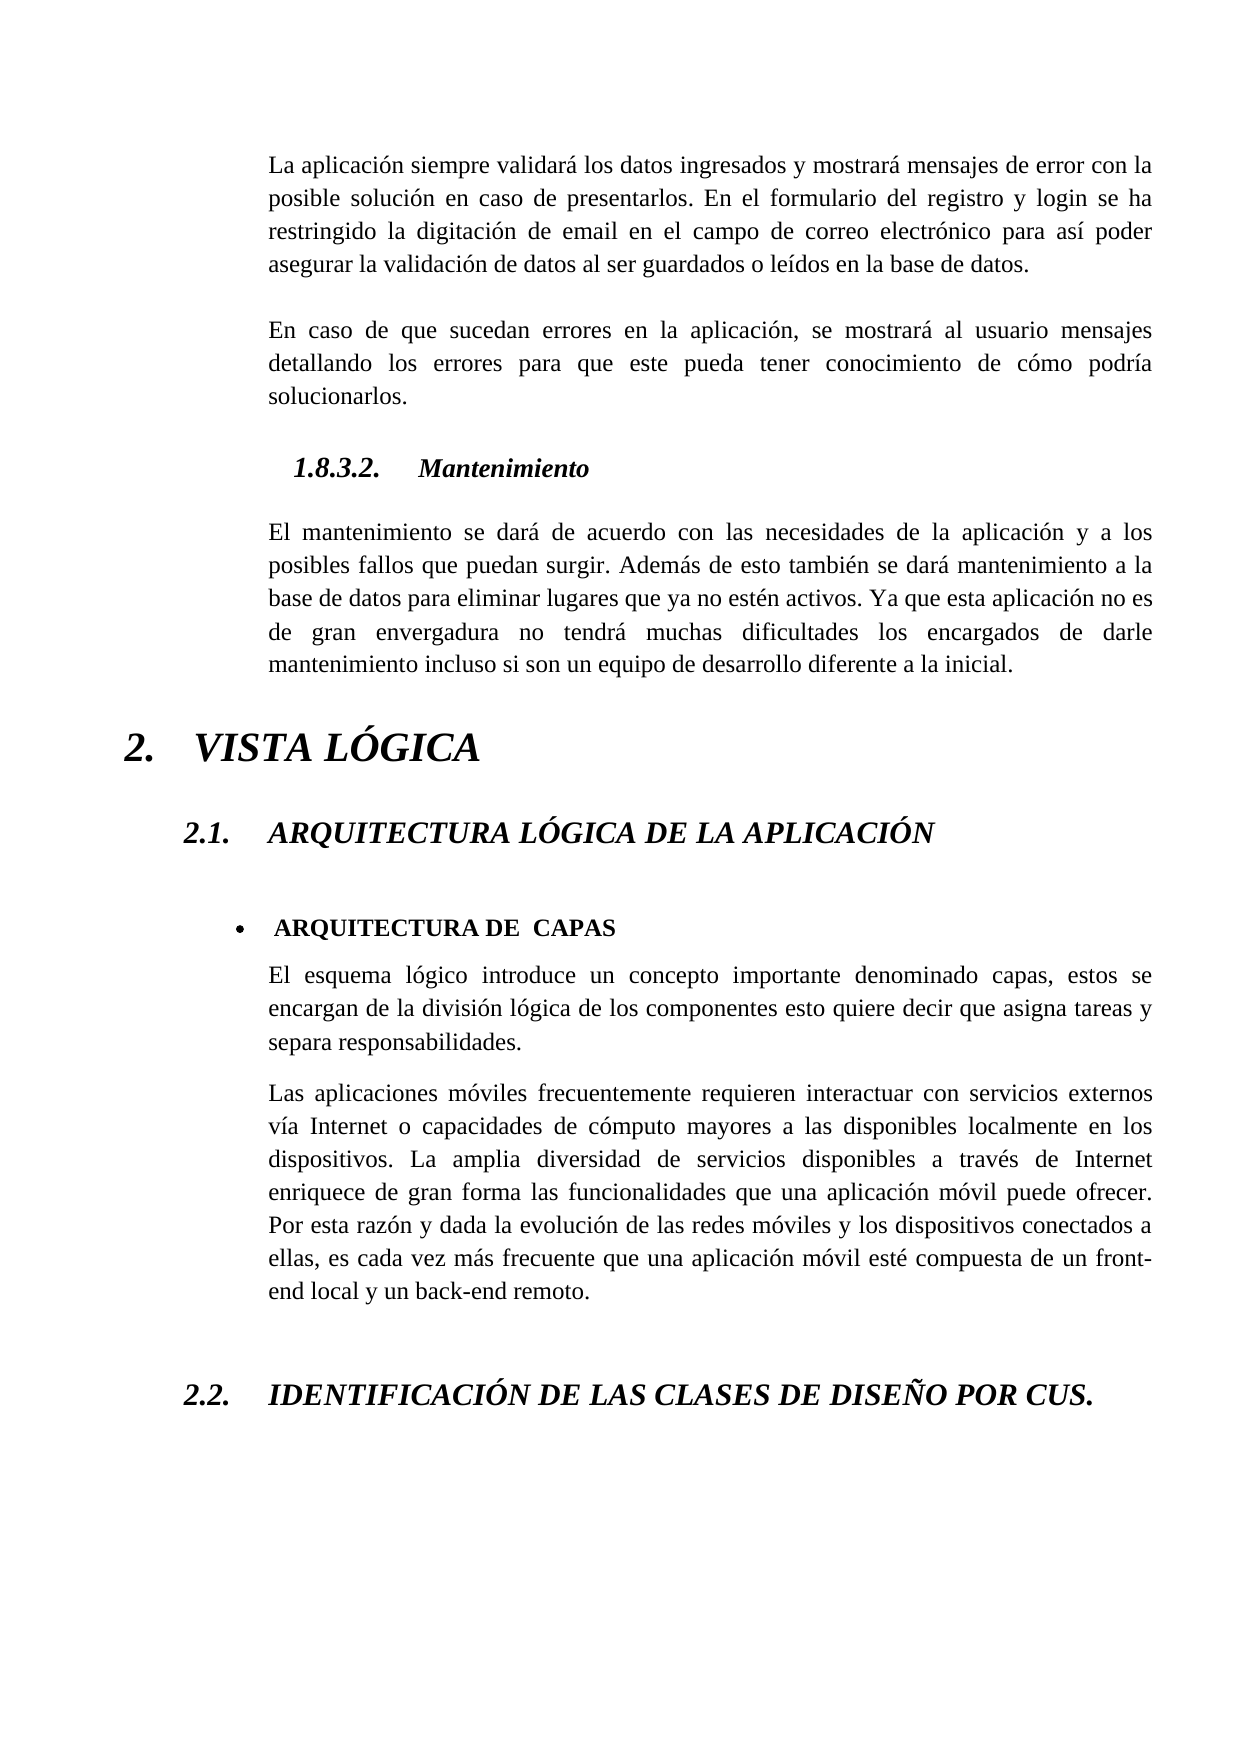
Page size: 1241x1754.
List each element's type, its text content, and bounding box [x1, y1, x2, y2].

list El mantenimiento se dará de acuerdo con las necesidades de la aplicación y a los posibles fallos que puedan surgir. Además de esto también se dará mantenimiento a la base de datos para eliminar lugares que ya no estén activos. Ya que esta aplicación no es de gran envergadura no tendrá muchas dificultades los encargados de darle mantenimiento incluso si son un equipo de desarrollo diferente a la inicial. [268, 517, 1153, 678]
text Las aplicaciones móviles frecuentemente requieren interactuar con servicios externos vía Internet o capacidades de cómputo mayores a las disponibles localmente en los dispositivos. La amplia diversidad de servicios disponibles a través de Internet enriquece de gran forma las funcionalidades que una aplicación móvil puede ofrecer. Por esta razón y dada la evolución de las redes móviles y los dispositivos conectados a ellas, es cada vez más frecuente que una aplicación móvil esté compuesta de un front-end local y un back-end remoto. [268, 1078, 1153, 1305]
text El esquema lógico introduce un concepto importante denominado capas, estos se encargan de la división lógica de los componentes esto quiere decir que asigna tareas y separa responsabilidades. [268, 961, 1153, 1055]
list Mantenimiento [381, 450, 1153, 514]
list En caso de que sucedan errores en la aplicación, se mostrará al usuario mensajes detallando los errores para que este pueda tener conocimiento de cómo podría solucionarlos. [268, 315, 1153, 410]
list IDENTIFICACIÓN DE LAS CLASES DE DISEÑO POR CUS. [231, 1376, 1153, 1412]
list ARQUITECTURA DE CAPAS [236, 913, 1153, 942]
subtitle ARQUITECTURA LÓGICA DE LA APLICACIÓN [231, 815, 1153, 895]
list VISTA LÓGICA [156, 722, 1153, 770]
